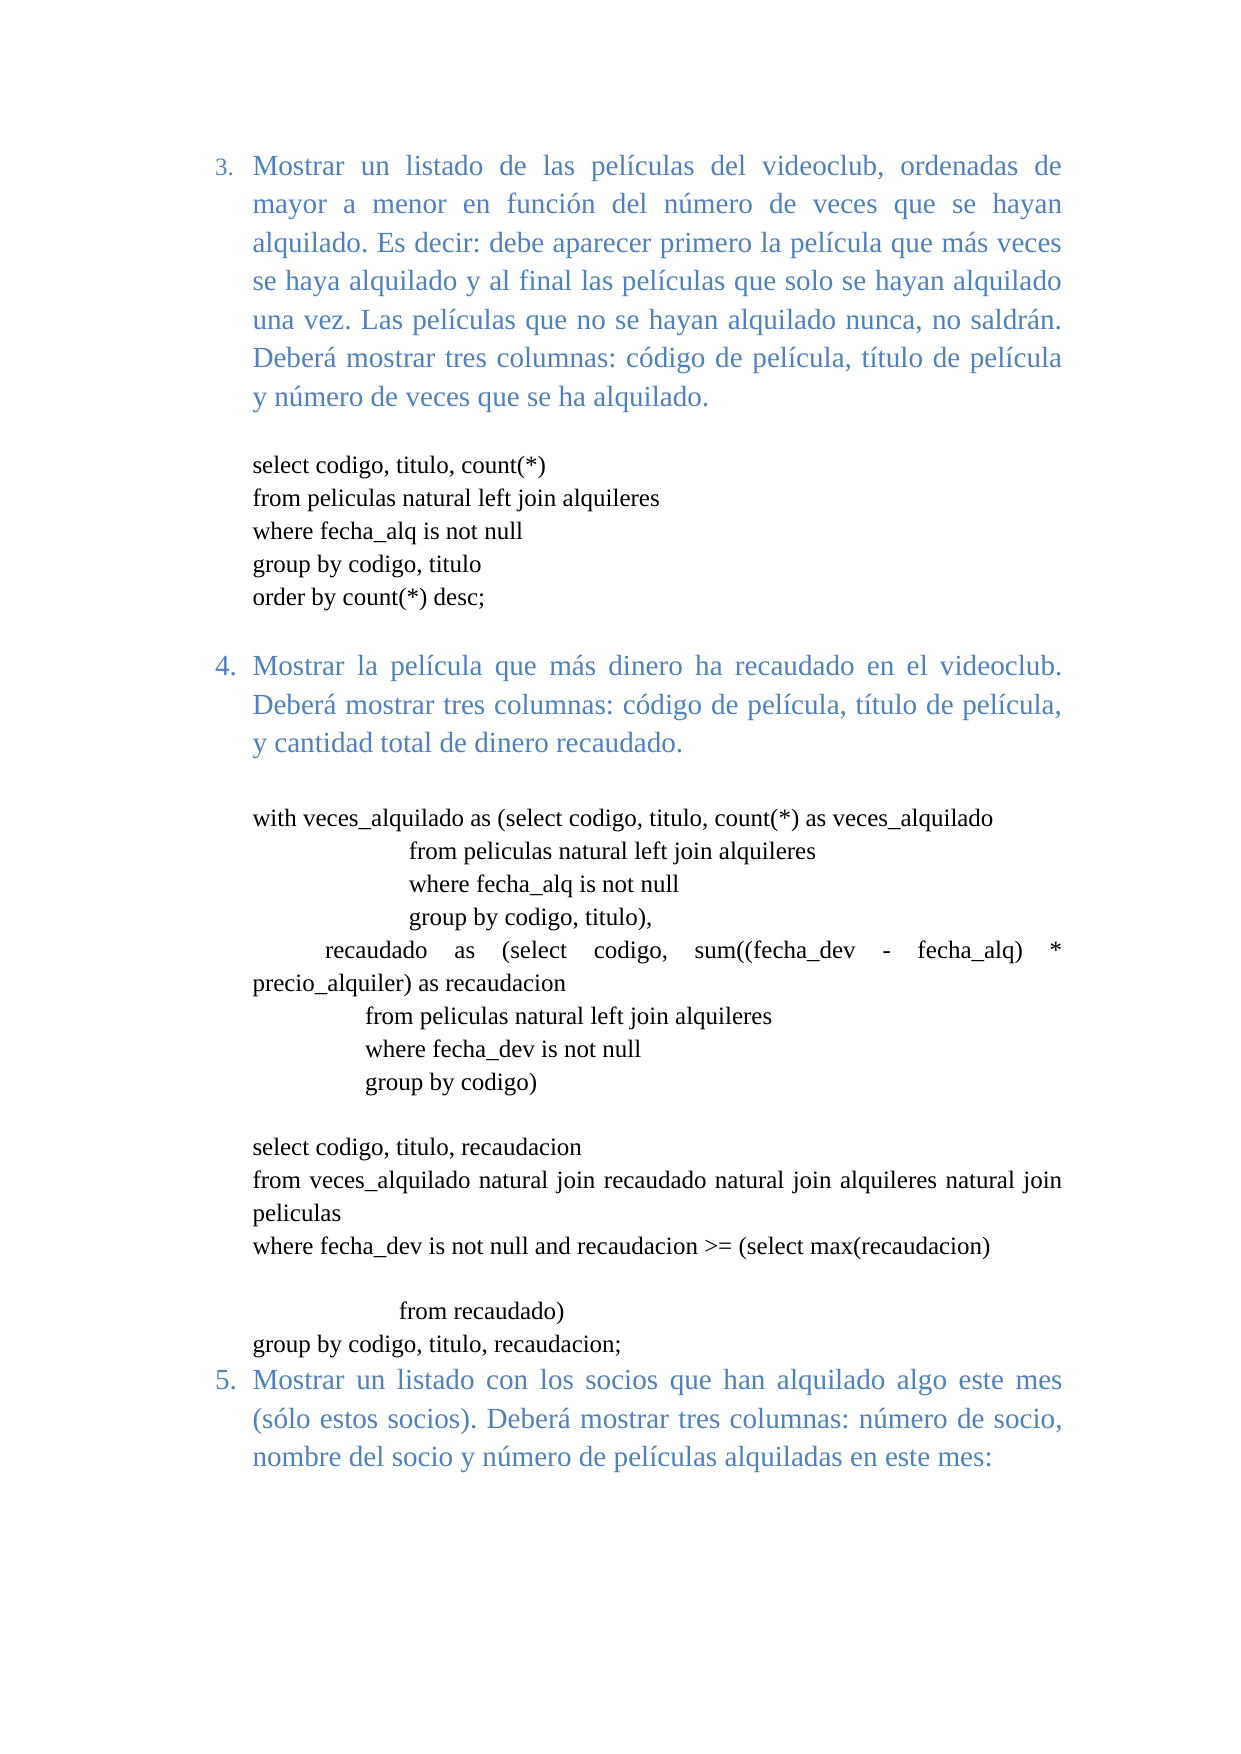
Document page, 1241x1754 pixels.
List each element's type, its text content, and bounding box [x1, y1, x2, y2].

list from recaudado) [252, 1264, 1063, 1325]
list from peliculas natural left join alquileres [252, 483, 1063, 512]
list order by count(*) desc; [252, 582, 1063, 611]
list group by codigo, titulo, recaudacion; [252, 1329, 1063, 1358]
list where fecha_alq is not null [252, 516, 1063, 545]
list group by codigo, titulo [252, 549, 1063, 578]
list group by codigo, titulo), [252, 902, 1063, 931]
list select codigo, titulo, count(*) [252, 450, 1063, 479]
list from veces_alquilado natural join recaudado natural join alquileres natural join peliculas [252, 1165, 1063, 1227]
list from peliculas natural left join alquileres [252, 1001, 1063, 1029]
list Mostrar un listado de las películas del videoclub, ordenadas de mayor a menor en función del número de veces que se hayan alquilado. Es decir: debe aparecer primero la película que más veces se haya alquilado y al final las películas que solo se hayan alquilado una vez. Las películas que no se hayan alquilado nunca, no saldrán. Deberá mostrar tres columnas: código de película, título de película y número de veces que se ha alquilado. [215, 148, 1063, 412]
list where fecha_dev is not null [252, 1034, 1063, 1063]
list from peliculas natural left join alquileres [252, 836, 1063, 864]
list Mostrar la película que más dinero ha recaudado en el videoclub. Deberá mostrar tres columnas: código de película, título de película, y cantidad total de dinero recaudado. [215, 648, 1063, 759]
list recaudado as (select codigo, sum((fecha_dev - fecha_alq) * precio_alquiler) as recaudacion [252, 935, 1063, 997]
list group by codigo) [252, 1067, 1063, 1096]
list Mostrar un listado con los socios que han alquilado algo este mes (sólo estos socios). Deberá mostrar tres columnas: número de socio, nombre del socio y número de películas alquiladas en este mes: [215, 1362, 1063, 1473]
list with veces_alquilado as (select codigo, titulo, count(*) as veces_alquilado [252, 803, 1063, 831]
list where fecha_dev is not null and recaudacion >= (select max(recaudacion) [252, 1231, 1063, 1260]
list where fecha_alq is not null [252, 869, 1063, 897]
list select codigo, titulo, recaudacion [252, 1132, 1063, 1161]
